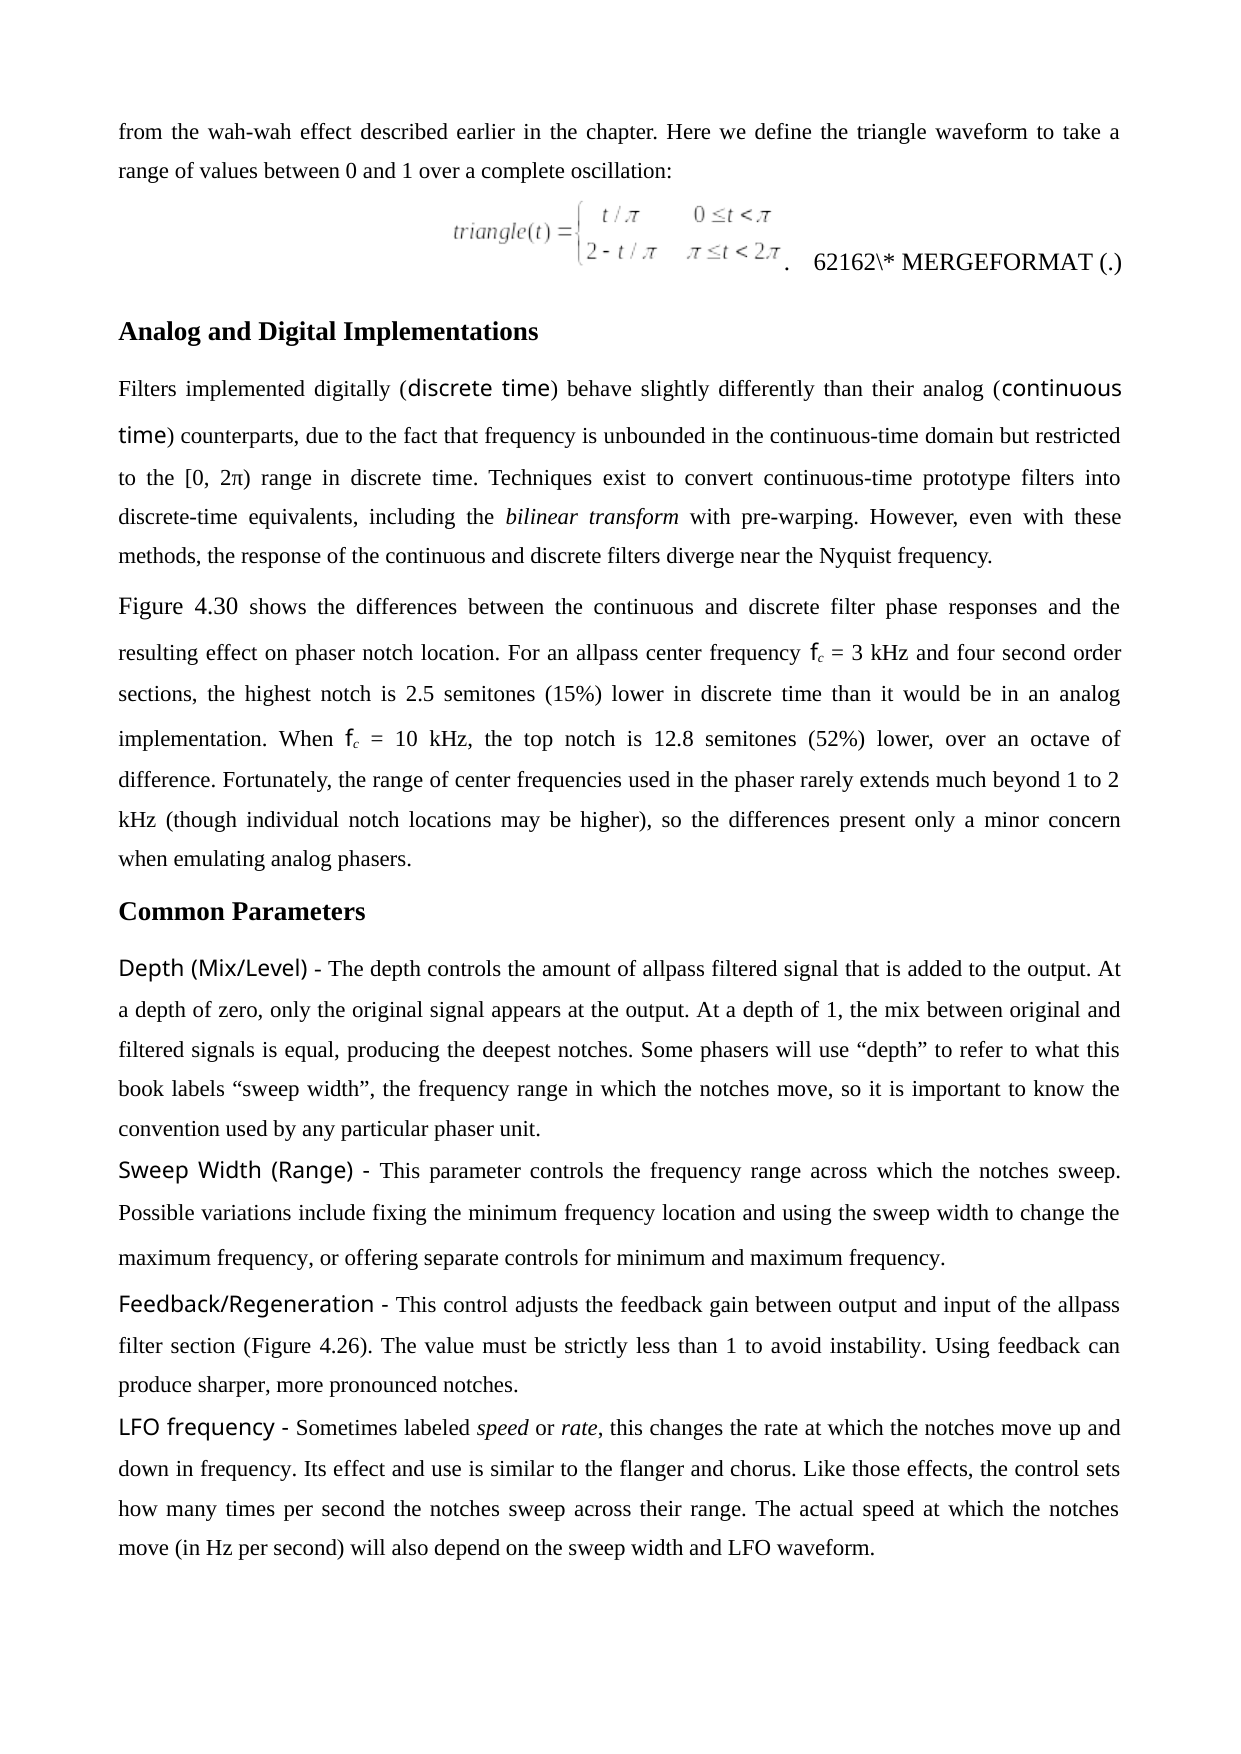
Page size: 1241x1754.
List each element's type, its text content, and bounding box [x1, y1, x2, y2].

text Sweep Width (Range) - This parameter controls the frequency range across which the notches sweep. Possible variations include fixing the minimum frequency location and using the sweep width to change the maximum frequency, or offering separate controls for minimum and maximum frequency. [118, 1154, 1122, 1272]
subtitle Common Parameters [118, 895, 1122, 926]
text LFO frequency - Sometimes labeled speed or rate, this changes the rate at which the notches move up and down in frequency. Its effect and use is similar to the flanger and chorus. Like those effects, the control sets how many times per second the notches sweep across their range. The actual speed at which the notches move (in Hz per second) will also depend on the sweep width and LFO waveform. [118, 1411, 1122, 1561]
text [118, 118, 1122, 184]
text Filters implemented digitally (discrete time) behave slightly differently than their analog (continuous time) counterparts, due to the fact that frequency is unbounded in the continuous-time domain but restricted to the [0, 2π) range in discrete time. Techniques exist to convert continuous-time prototype filters into discrete-time equivalents, including the bilinear transform with pre-warping. However, even with these methods, the response of the continuous and discrete filters diverge near the Nyquist frequency. [118, 372, 1122, 569]
text . [118, 197, 1122, 276]
subtitle Analog and Digital Implementations [118, 315, 1122, 346]
text Depth (Mix/Level) - The depth controls the amount of allpass filtered signal that is added to the output. At a depth of zero, only the original signal appears at the output. At a depth of 1, the mix between original and filtered signals is equal, producing the deepest notches. Some phasers will use “depth” to refer to what this book labels “sweep width”, the frequency range in which the notches move, so it is important to know the convention used by any particular phaser unit. [118, 952, 1122, 1141]
